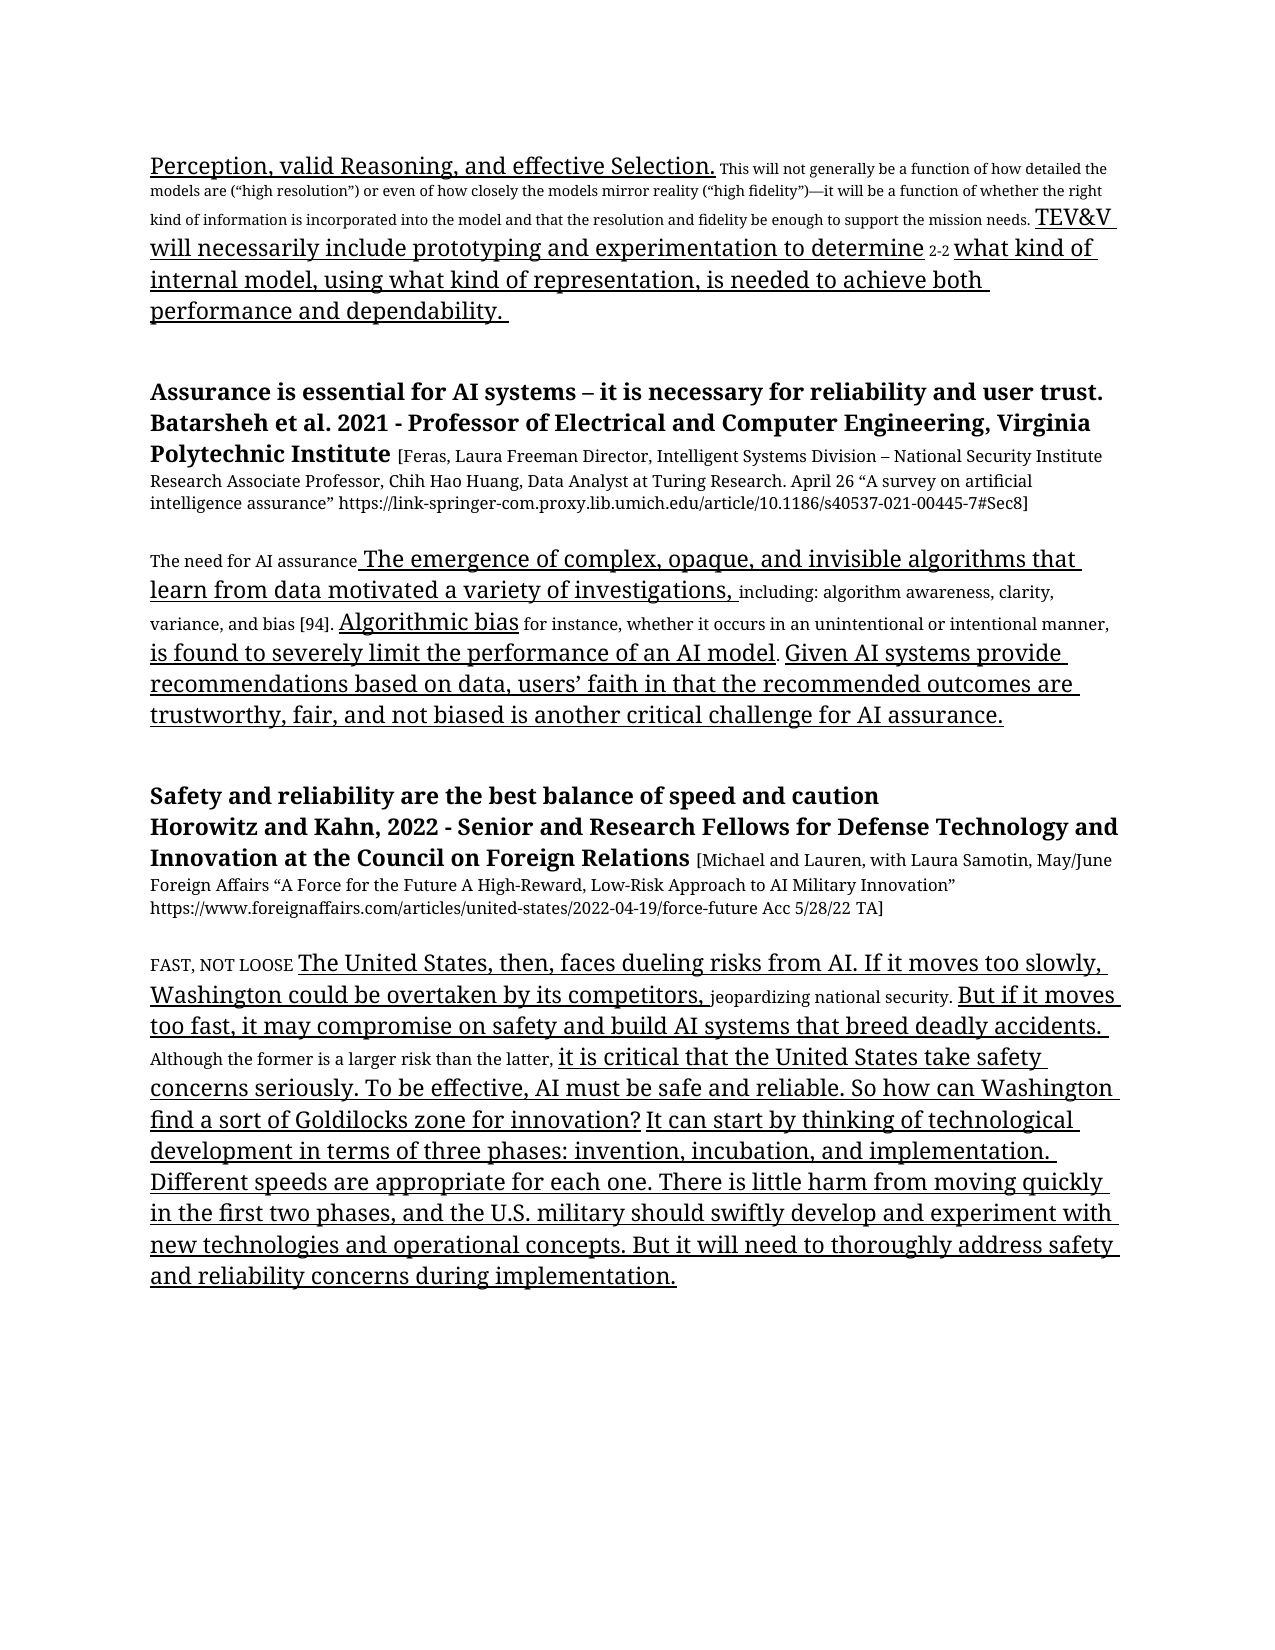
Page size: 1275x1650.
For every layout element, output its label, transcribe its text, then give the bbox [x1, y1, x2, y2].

text Safety and reliability are the best balance of speed and caution [150, 780, 1125, 811]
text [150, 150, 1125, 326]
text The need for AI assurance The emergence of complex, opaque, and invisible algorithms that learn from data motivated a variety of investigations, including: algorithm awareness, clarity, variance, and bias [94]. Algorithmic bias for instance, whether it occurs in an unintentional or intentional manner, is found to severely limit the performance of an AI model. Given AI systems provide recommendations based on data, users’ faith in that the recommended outcomes are trustworthy, fair, and not biased is another critical challenge for AI assurance. [150, 543, 1125, 731]
text FAST, NOT LOOSE The United States, then, faces dueling risks from AI. If it moves too slowly, Washington could be overtaken by its competitors, jeopardizing national security. But if it moves too fast, it may compromise on safety and build AI systems that breed deadly accidents. Although the former is a larger risk than the latter, it is critical that the United States take safety concerns seriously. To be effective, AI must be safe and reliable. So how can Washington find a sort of Goldilocks zone for innovation? It can start by thinking of technological development in terms of three phases: invention, incubation, and implementation. Different speeds are appropriate for each one. There is little harm from moving quickly in the first two phases, and the U.S. military should swiftly develop and experiment with new technologies and operational concepts. But it will need to thoroughly address safety and reliability concerns during implementation. [150, 947, 1125, 1291]
subtitle Assurance is essential for AI systems – it is necessary for reliability and user trust. [150, 375, 1125, 407]
text Batarsheh et al. 2021 - Professor of Electrical and Computer Engineering, Virginia Polytechnic Institute [Feras, Laura Freeman Director, Intelligent Systems Division – National Security Institute Research Associate Professor, Chih Hao Huang, Data Analyst at Turing Research. April 26 “A survey on artificial intelligence assurance” https://link-springer-com.proxy.lib.umich.edu/article/10.1186/s40537-021-00445-7#Sec8] [150, 407, 1125, 514]
text Horowitz and Kahn, 2022 - Senior and Research Fellows for Defense Technology and Innovation at the Council on Foreign Relations [Michael and Lauren, with Laura Samotin, May/June Foreign Affairs “A Force for the Future A High-Reward, Low-Risk Approach to AI Military Innovation” https://www.foreignaffairs.com/articles/united-states/2022-04-19/force-future Acc 5/28/22 TA] [150, 811, 1125, 919]
